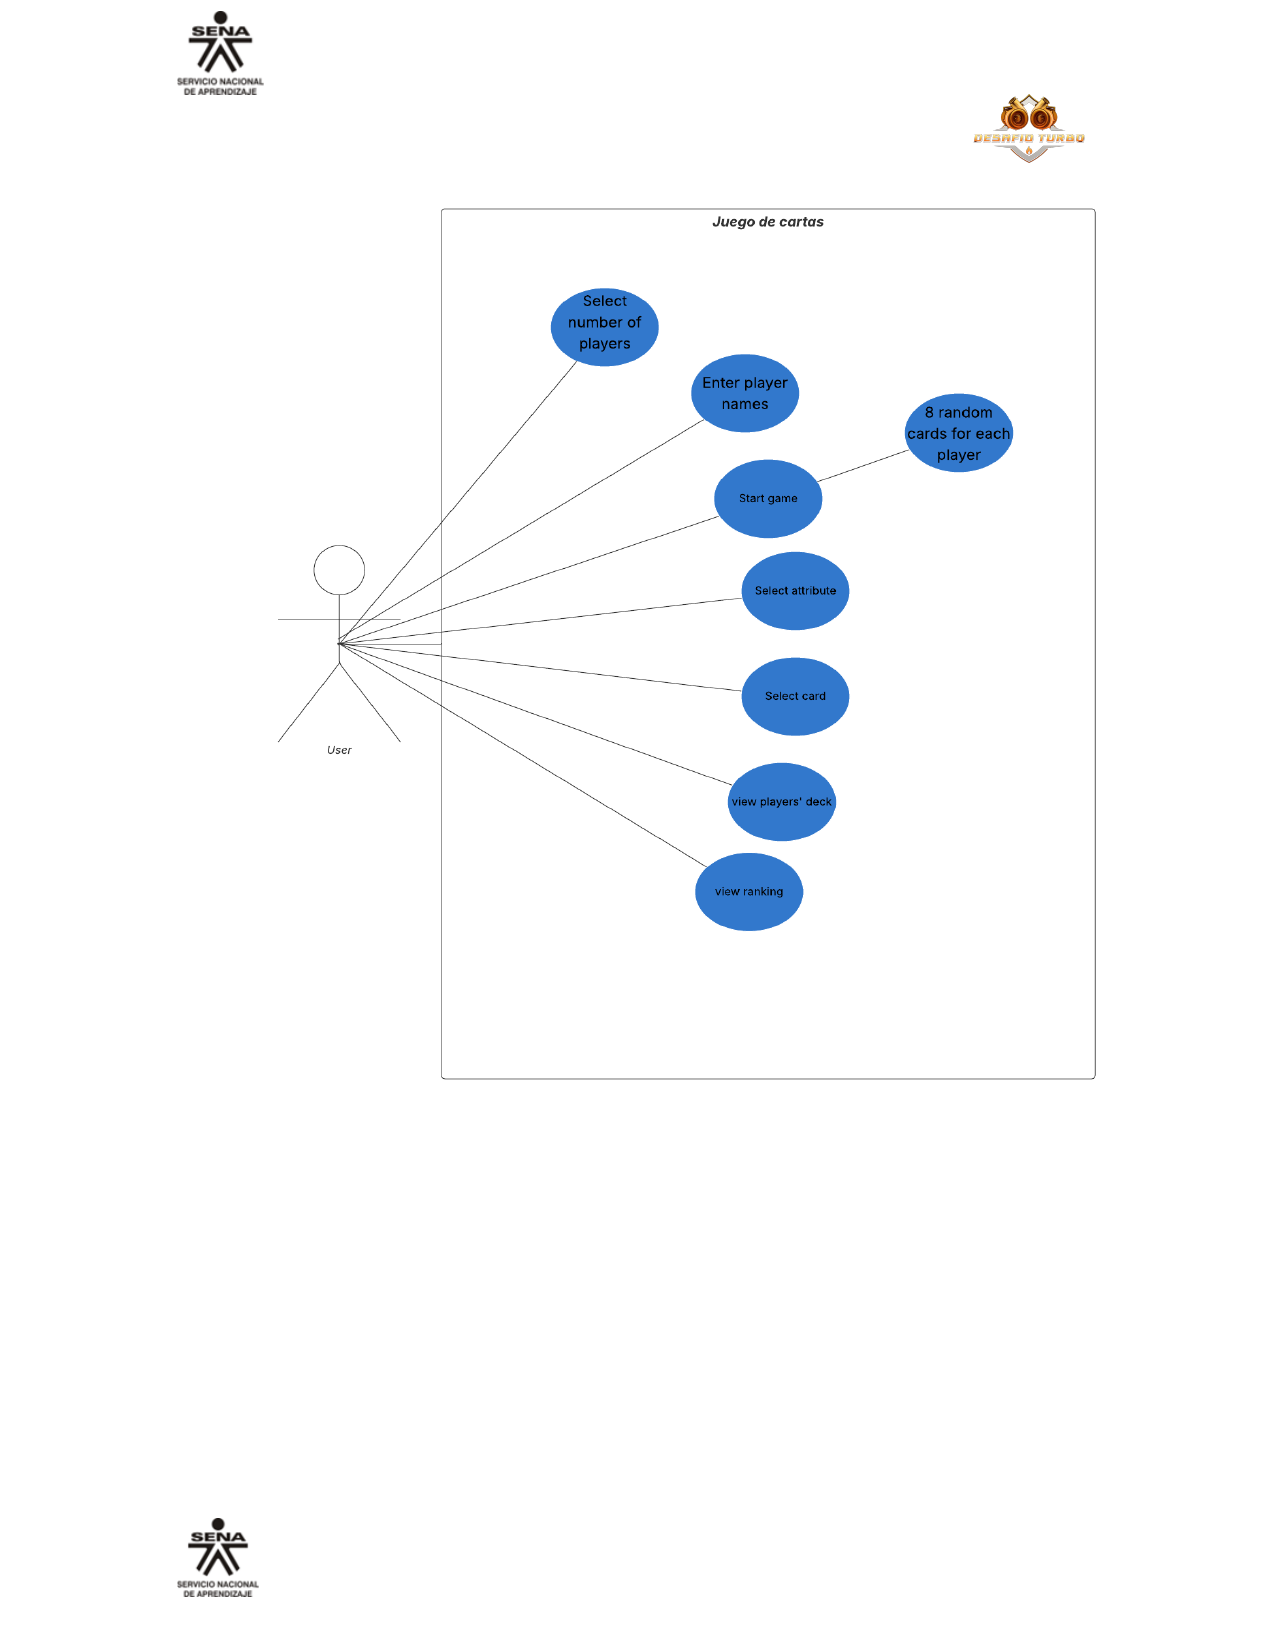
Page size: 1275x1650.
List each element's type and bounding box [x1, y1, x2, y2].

picture [177, 1518, 259, 1597]
picture [177, 11, 264, 95]
